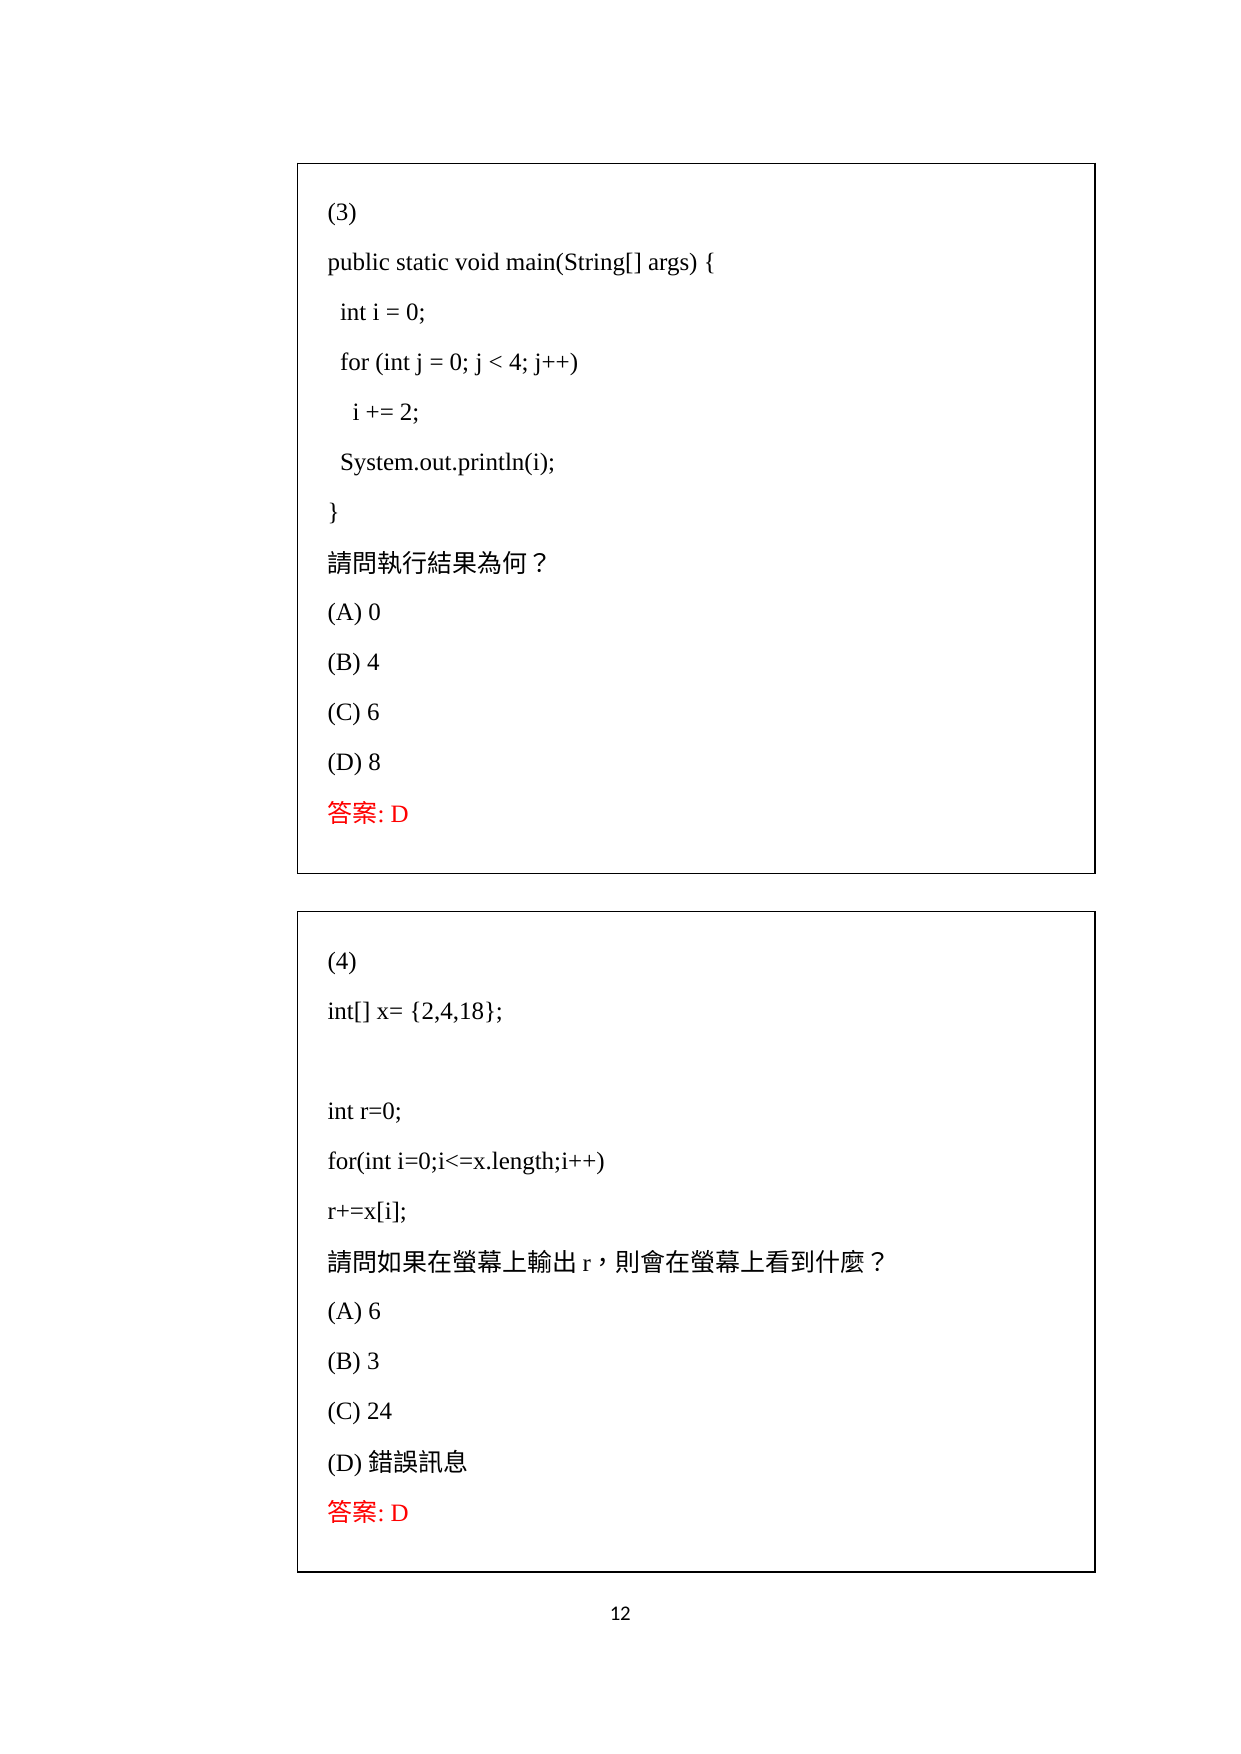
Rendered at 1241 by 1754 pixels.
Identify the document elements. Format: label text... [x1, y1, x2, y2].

table_header (4) int[] x= {2,4,18}; int r=0; for(int i=0;i<=x.length;i++) r+=x[i]; 請問如果在螢幕上輸出r，則會在螢幕上看到什麼？ (A) 6 (B) 3 (C) 24 (D) 錯誤訊息 答案: D [298, 912, 1094, 1571]
table_header (3) public static void main(String[] args) { int i = 0; for (int j = 0; j < 4; j++) i += 2; System.out.println(i); } 請問執行結果為何？ (A) 0 (B) 4 (C) 6 (D) 8 答案: D [298, 164, 1094, 873]
